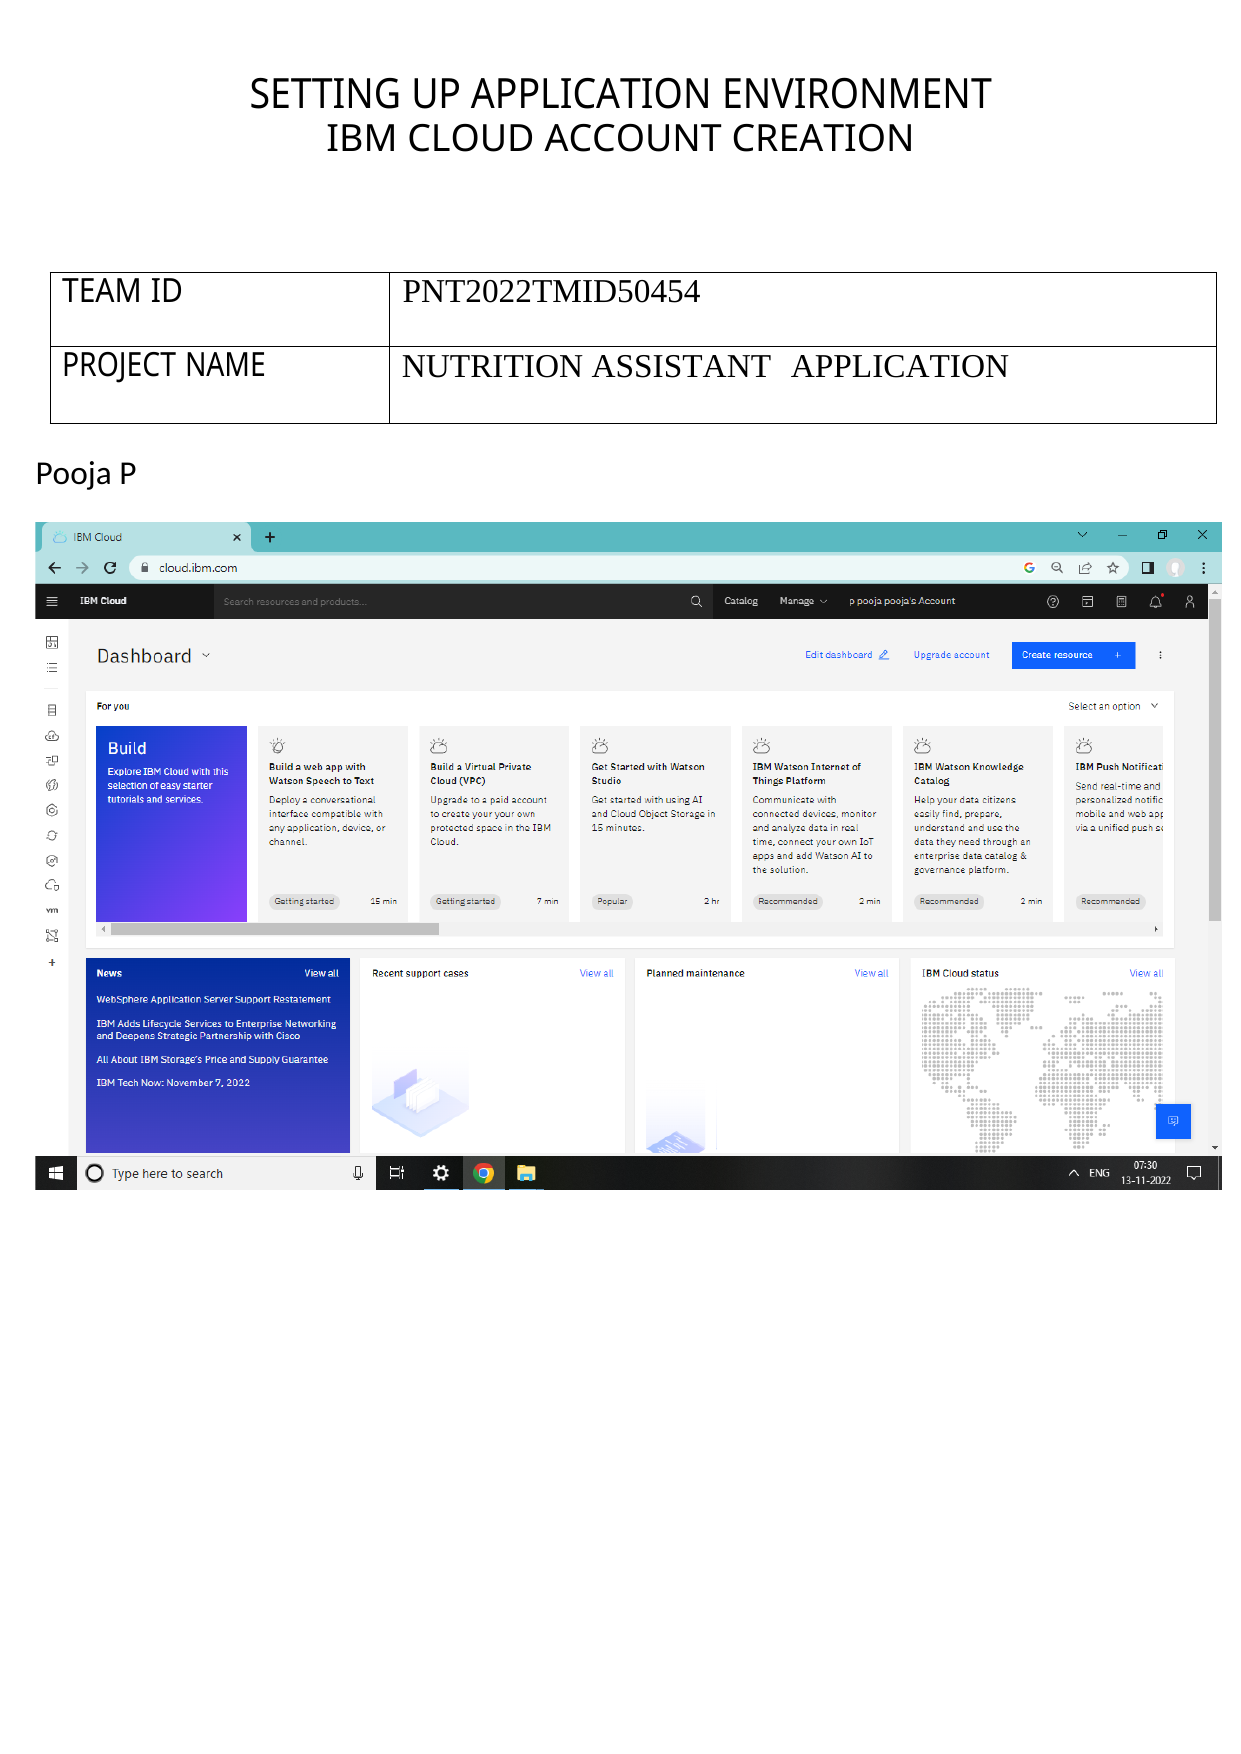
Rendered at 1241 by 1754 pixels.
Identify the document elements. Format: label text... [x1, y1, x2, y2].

table_header TEAM ID [51, 273, 389, 346]
text SETTING UP APPLICATION ENVIRONMENT [233, 71, 1007, 118]
table_cell NUTRITION ASSISTANT APPLICATION [390, 347, 1216, 423]
text Pooja P [35, 452, 1221, 493]
text IBM CLOUD ACCOUNT CREATION [233, 118, 1007, 161]
table_header PNT2022TMID50454 [390, 273, 1216, 346]
table_cell PROJECT NAME [51, 347, 389, 423]
picture [35, 522, 1222, 1190]
